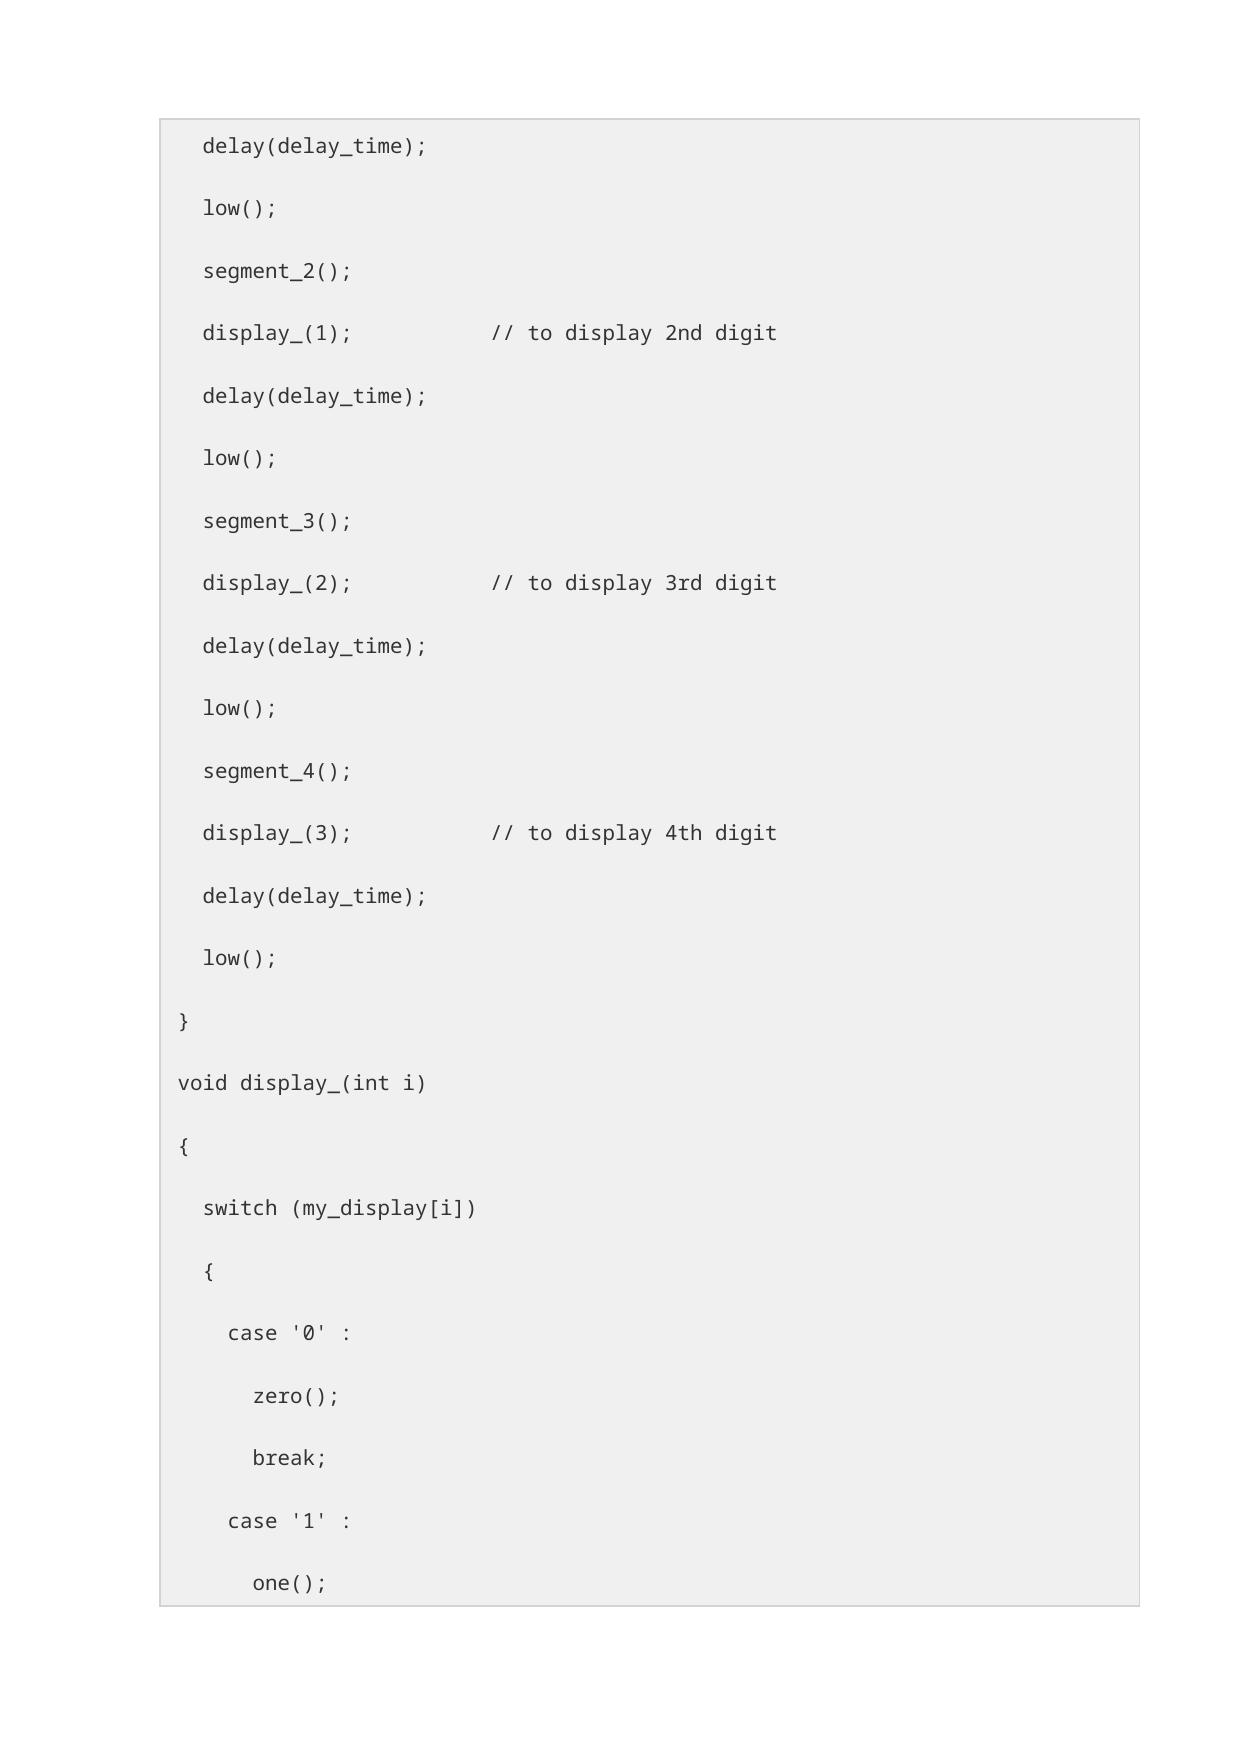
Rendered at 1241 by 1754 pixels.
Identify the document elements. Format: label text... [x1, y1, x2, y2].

text void display_(int i) [161, 1056, 1139, 1097]
text { [161, 1243, 1139, 1284]
text switch (my_display[i]) [161, 1181, 1139, 1222]
text } [161, 993, 1139, 1034]
text break; [161, 1431, 1139, 1472]
text display_(2); // to display 3rd digit [161, 556, 1139, 597]
text zero(); [161, 1368, 1139, 1409]
text segment_2(); [161, 243, 1139, 284]
text one(); [161, 1556, 1139, 1605]
text { [161, 1118, 1139, 1159]
text segment_3(); [161, 493, 1139, 534]
text delay(delay_time); [161, 120, 1139, 159]
text low(); [161, 181, 1139, 222]
text delay(delay_time); [161, 618, 1139, 659]
text low(); [161, 931, 1139, 972]
text case '0' : [161, 1306, 1139, 1347]
text delay(delay_time); [161, 868, 1139, 909]
text low(); [161, 431, 1139, 472]
text segment_4(); [161, 743, 1139, 784]
text display_(1); // to display 2nd digit [161, 306, 1139, 347]
text delay(delay_time); [161, 368, 1139, 409]
text low(); [161, 681, 1139, 722]
text case '1' : [161, 1493, 1139, 1534]
text display_(3); // to display 4th digit [161, 806, 1139, 847]
